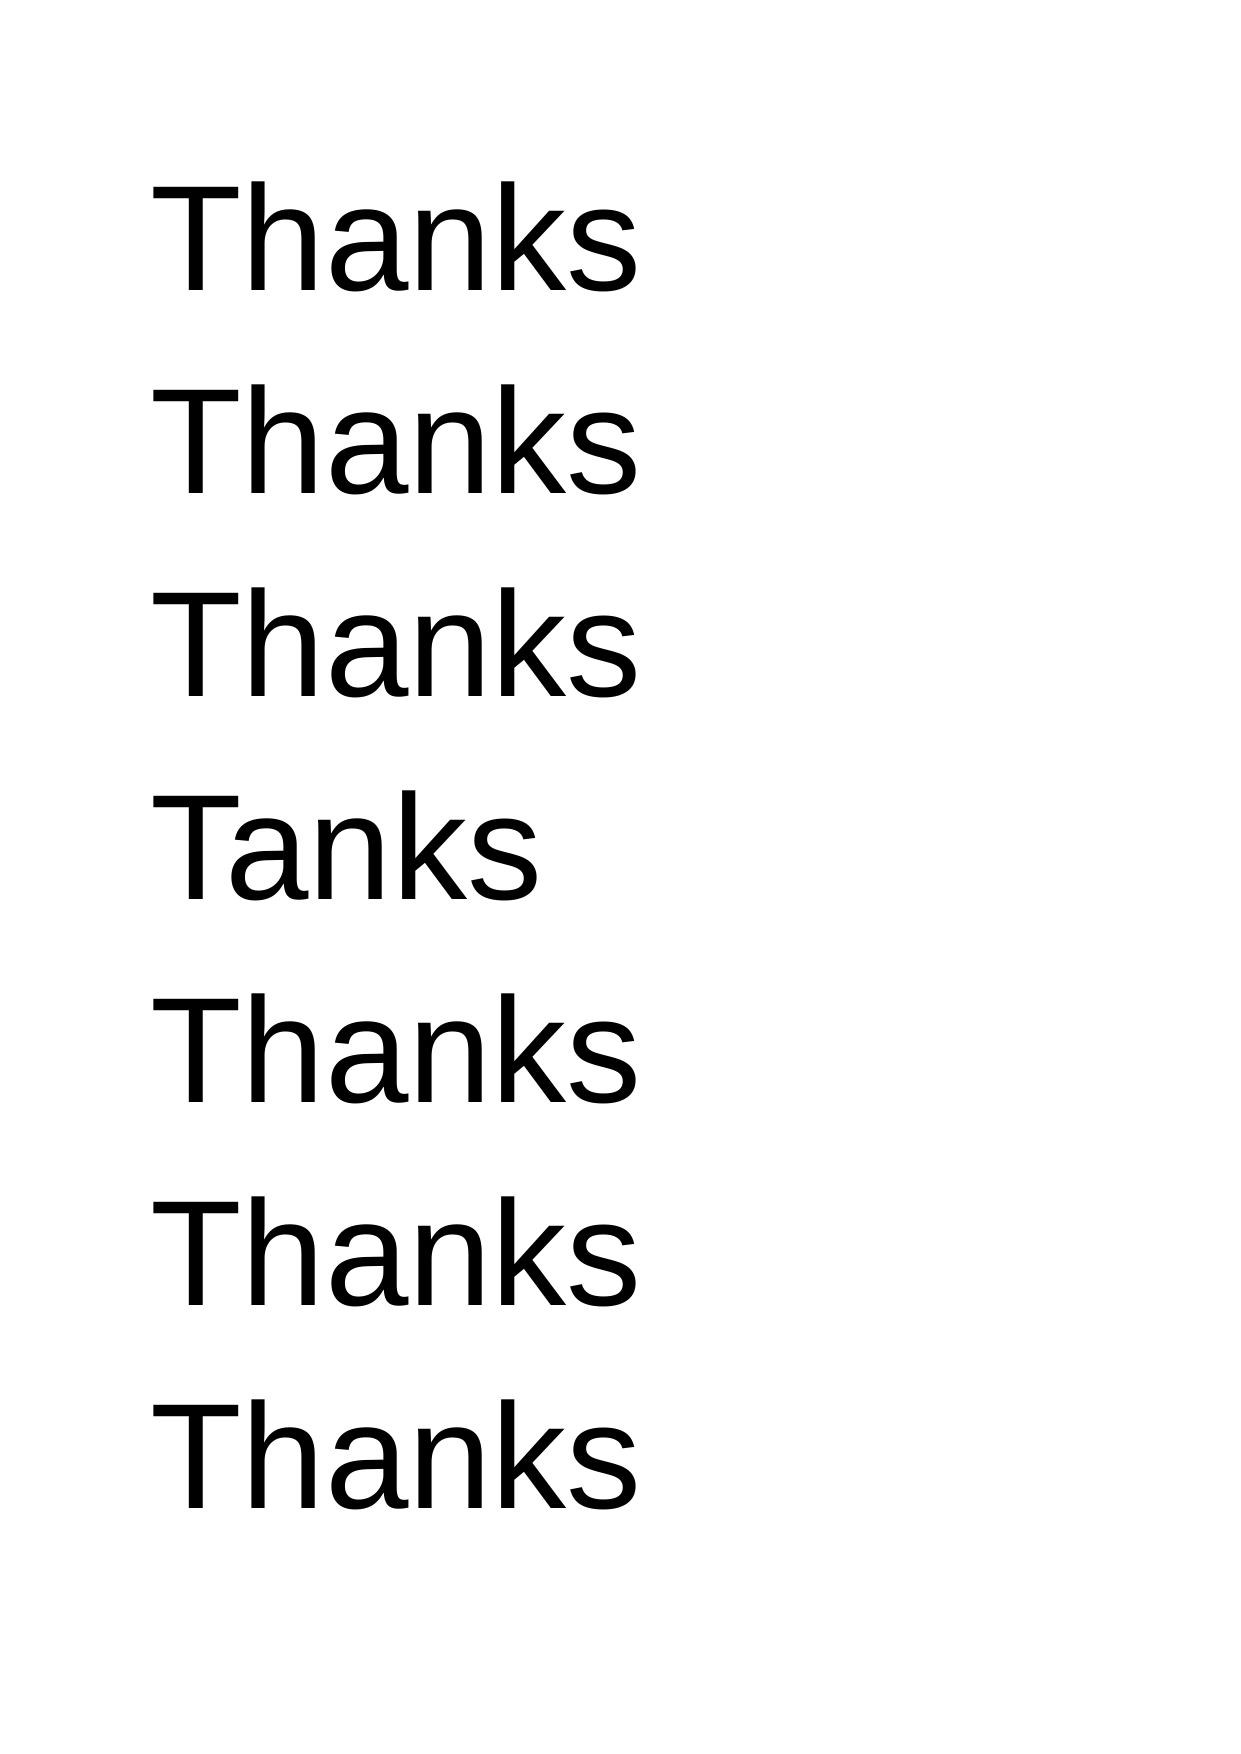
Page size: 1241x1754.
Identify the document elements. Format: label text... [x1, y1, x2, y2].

text Thanks [150, 962, 1090, 1134]
text Thanks [150, 556, 1090, 728]
text Thanks [150, 150, 1090, 322]
text Thanks [150, 353, 1090, 525]
text Tanks [150, 759, 1090, 931]
text Thanks [150, 1164, 1090, 1337]
text Thanks [150, 1367, 1090, 1540]
